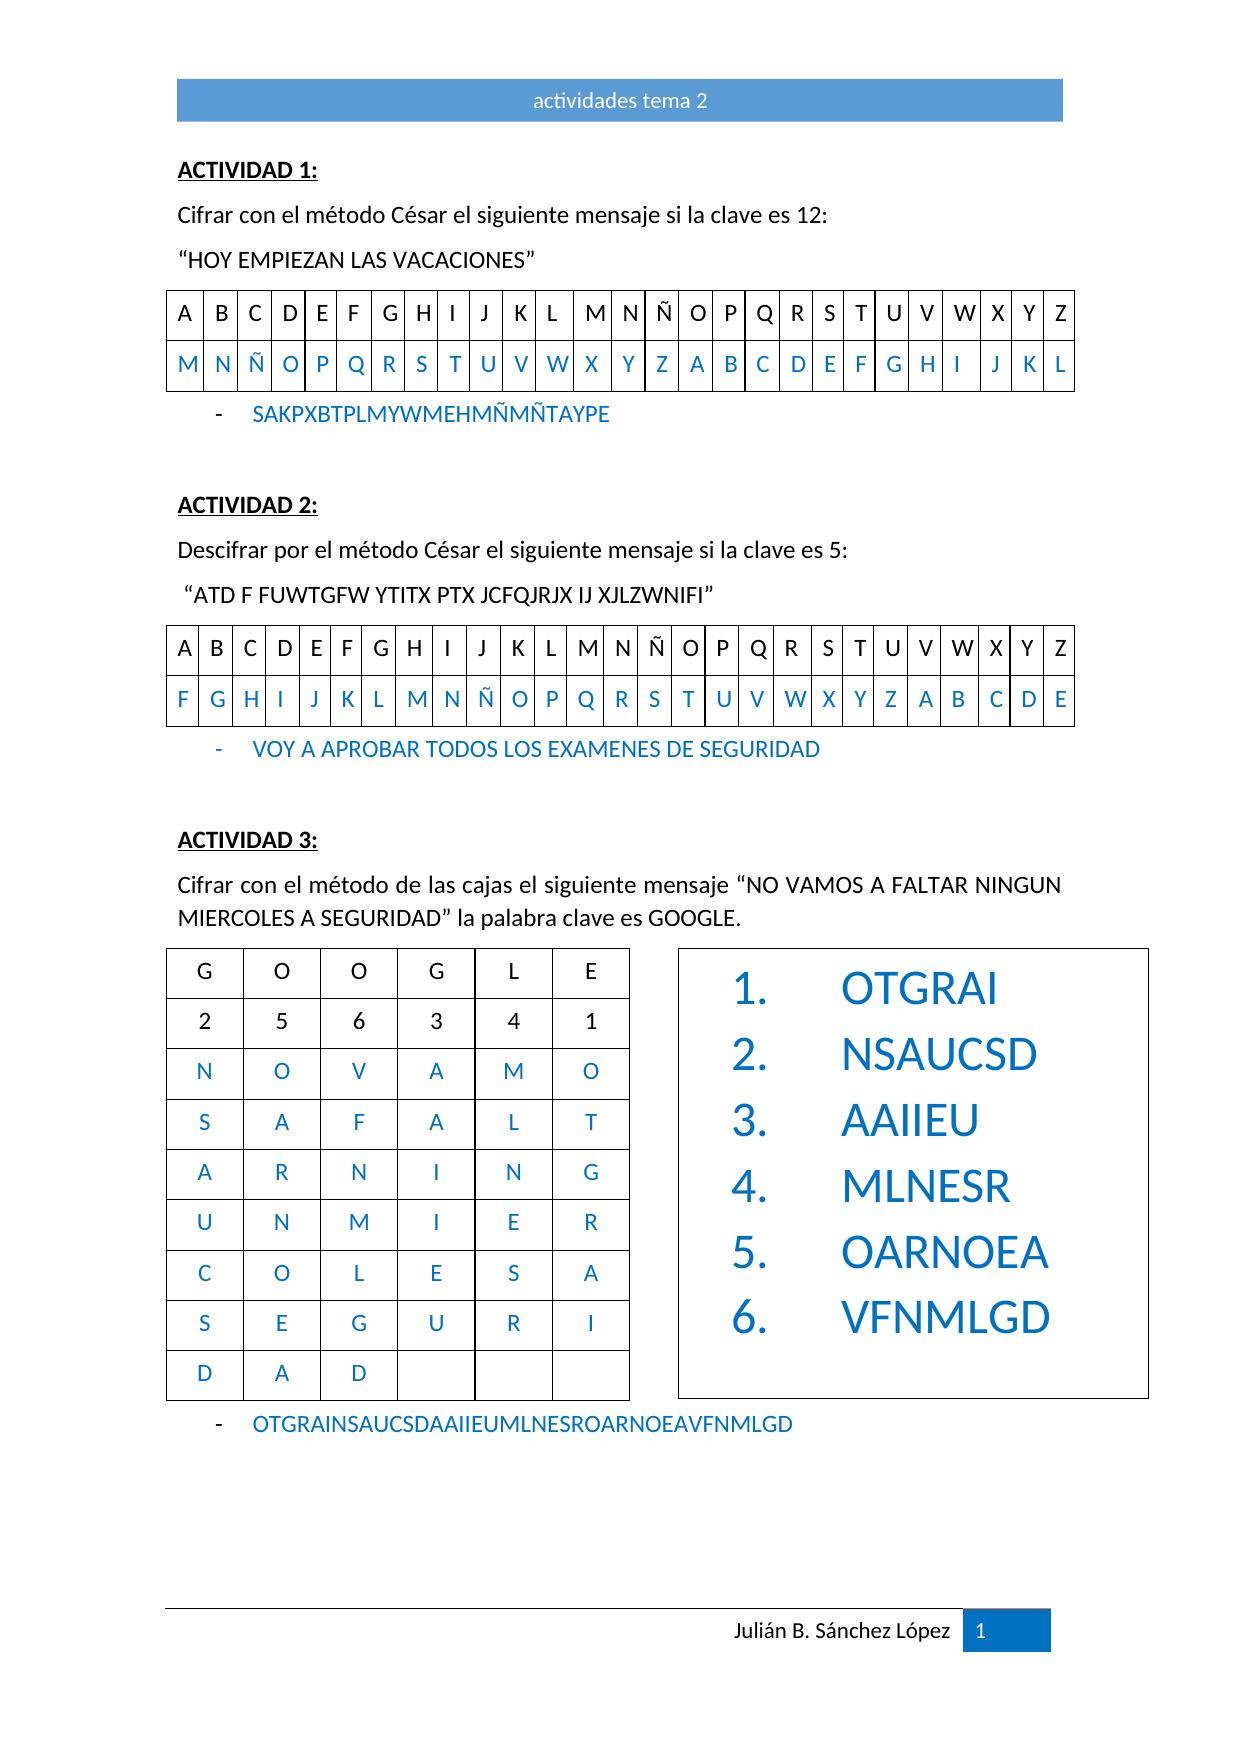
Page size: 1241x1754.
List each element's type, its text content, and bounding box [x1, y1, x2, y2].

table_cell I [398, 1200, 474, 1249]
table_cell N [321, 1150, 397, 1199]
text ACTIVIDAD 1: [177, 154, 1063, 184]
text Descifrar por el método César el siguiente mensaje si la clave es 5: [177, 534, 1063, 565]
table_cell A [398, 1100, 474, 1149]
table_header U [874, 626, 907, 675]
table_cell G [553, 1150, 629, 1199]
text “HOY EMPIEZAN LAS VACACIONES” [177, 245, 1063, 275]
table_cell X [812, 676, 842, 726]
table_cell 4 [476, 999, 552, 1048]
table_header P [713, 291, 744, 340]
table_cell O [244, 1251, 320, 1300]
table_cell E [244, 1301, 320, 1350]
table_cell N [244, 1200, 320, 1249]
table_cell U [706, 676, 738, 726]
table_header R [780, 291, 812, 340]
table_cell T [672, 676, 704, 726]
table_cell [398, 1351, 474, 1400]
table_cell L [362, 676, 395, 726]
text Cifrar con el método César el siguiente mensaje si la clave es 12: [177, 199, 1063, 230]
table_header X [979, 626, 1009, 675]
table_cell I [943, 341, 980, 391]
list OTGRAINSAUCSDAAIIEUMLNESROARNOEAVFNMLGD [215, 1408, 1063, 1438]
table_header Ñ [638, 626, 671, 675]
table_header A [167, 626, 198, 675]
table_header X [981, 291, 1011, 340]
table_header T [843, 626, 873, 675]
table_cell N [476, 1150, 552, 1199]
table_cell C [979, 676, 1009, 726]
table_cell O [272, 341, 304, 391]
table_header Z [1044, 291, 1074, 340]
table_cell [553, 1351, 629, 1400]
table_cell Q [337, 341, 371, 391]
table_cell [476, 1351, 552, 1400]
table_header D [272, 291, 304, 340]
table_header R [774, 626, 811, 675]
table_header T [844, 291, 874, 340]
table_cell T [438, 341, 469, 391]
table_cell B [941, 676, 978, 726]
table_cell S [638, 676, 671, 726]
table_cell C [746, 341, 779, 391]
table_cell N [167, 1049, 243, 1098]
table_cell E [813, 341, 843, 391]
table_cell X [574, 341, 611, 391]
table_header G [398, 949, 474, 998]
table_cell G [876, 341, 908, 391]
table_header C [238, 291, 271, 340]
table_header W [943, 291, 980, 340]
table_cell V [739, 676, 773, 726]
table_header W [941, 626, 978, 675]
table_header N [612, 291, 644, 340]
table_header Q [739, 626, 773, 675]
table_cell J [981, 341, 1011, 391]
table_header B [199, 626, 232, 675]
table_cell E [1044, 676, 1074, 726]
table_cell M [476, 1049, 552, 1098]
table_cell F [844, 341, 874, 391]
table_header C [233, 626, 265, 675]
list SAKPXBTPLMYWMEHMÑMÑTAYPE [215, 398, 1063, 428]
table_header K [501, 626, 534, 675]
table_cell V [503, 341, 535, 391]
table_cell L [1044, 341, 1074, 391]
table_cell Z [874, 676, 907, 726]
table_header Q [746, 291, 779, 340]
table_cell S [167, 1301, 243, 1350]
table_header J [470, 291, 502, 340]
table_header M [567, 626, 603, 675]
table_header O [244, 949, 320, 998]
table_cell D [1011, 676, 1043, 726]
table_header D [266, 626, 299, 675]
table_cell O [501, 676, 534, 726]
table_cell 2 [167, 999, 243, 1048]
table_header M [574, 291, 611, 340]
table_header L [535, 626, 566, 675]
table_header G [372, 291, 404, 340]
table_header Y [1012, 291, 1043, 340]
table_cell K [1012, 341, 1043, 391]
table_header A [167, 291, 203, 340]
table_cell F [167, 676, 198, 726]
table_header S [812, 626, 842, 675]
text “ATD F FUWTGFW YTITX PTX JCFQJRJX IJ XJLZWNIFI” [177, 580, 1063, 610]
table_cell M [396, 676, 432, 726]
table_header O [672, 626, 704, 675]
table_cell U [470, 341, 502, 391]
table_cell K [331, 676, 361, 726]
table_cell C [167, 1251, 243, 1300]
table_header F [331, 626, 361, 675]
table_cell A [553, 1251, 629, 1300]
table_cell H [233, 676, 265, 726]
table_cell 3 [398, 999, 474, 1048]
table_cell Ñ [467, 676, 500, 726]
table_header O [321, 949, 397, 998]
table_cell P [306, 341, 336, 391]
table_header L [476, 949, 552, 998]
table_header I [438, 291, 469, 340]
text Cifrar con el método de las cajas el siguiente mensaje “NO VAMOS A FALTAR NINGUN MIERCOLES A SEGURIDAD” la palabra clave es GOOGLE. [177, 869, 1063, 933]
table_cell A [908, 676, 940, 726]
table_header F [337, 291, 371, 340]
table_cell R [604, 676, 637, 726]
table_cell D [321, 1351, 397, 1400]
table_header J [467, 626, 500, 675]
table_cell I [398, 1150, 474, 1199]
table_cell R [372, 341, 404, 391]
table_cell L [321, 1251, 397, 1300]
table_cell H [909, 341, 942, 391]
table_cell Ñ [238, 341, 271, 391]
table_cell D [780, 341, 812, 391]
table_header N [604, 626, 637, 675]
table_header L [536, 291, 573, 340]
table_cell M [167, 341, 203, 391]
table_cell 5 [244, 999, 320, 1048]
table_cell E [476, 1200, 552, 1249]
table_cell T [553, 1100, 629, 1149]
table_header Ñ [646, 291, 678, 340]
text ACTIVIDAD 3: [177, 824, 1063, 854]
table_cell F [321, 1100, 397, 1149]
table_header E [306, 291, 336, 340]
table_cell S [167, 1100, 243, 1149]
table_header V [908, 626, 940, 675]
table_cell U [398, 1301, 474, 1350]
table_cell 6 [321, 999, 397, 1048]
table_cell U [167, 1200, 243, 1249]
table_cell Q [567, 676, 603, 726]
table_cell O [553, 1049, 629, 1098]
table_cell R [244, 1150, 320, 1199]
table_header G [167, 949, 243, 998]
table_cell B [713, 341, 744, 391]
table_cell G [199, 676, 232, 726]
table_cell D [167, 1351, 243, 1400]
table_cell A [244, 1100, 320, 1149]
table_cell Y [612, 341, 644, 391]
table_header S [813, 291, 843, 340]
table_cell L [476, 1100, 552, 1149]
table_header O [679, 291, 712, 340]
table_header E [300, 626, 330, 675]
table_cell M [321, 1200, 397, 1249]
table_header E [553, 949, 629, 998]
table_header Z [1044, 626, 1074, 675]
table_cell Z [646, 341, 678, 391]
table_header I [433, 626, 466, 675]
table_header V [909, 291, 942, 340]
table_cell A [244, 1351, 320, 1400]
table_cell G [321, 1301, 397, 1350]
table_cell 1 [553, 999, 629, 1048]
table_cell R [476, 1301, 552, 1350]
table_cell N [204, 341, 237, 391]
table_cell W [774, 676, 811, 726]
table_header U [876, 291, 908, 340]
table_cell E [398, 1251, 474, 1300]
table_cell N [433, 676, 466, 726]
table_cell S [405, 341, 437, 391]
table_cell A [167, 1150, 243, 1199]
table_cell S [476, 1251, 552, 1300]
table_header G [362, 626, 395, 675]
table_cell W [536, 341, 573, 391]
table_cell O [244, 1049, 320, 1098]
table_header P [706, 626, 738, 675]
list VOY A APROBAR TODOS LOS EXAMENES DE SEGURIDAD [215, 733, 1063, 763]
table_cell R [553, 1200, 629, 1249]
table_cell A [679, 341, 712, 391]
table_cell I [553, 1301, 629, 1350]
table_cell Y [843, 676, 873, 726]
text ACTIVIDAD 2: [177, 489, 1063, 519]
table_cell J [300, 676, 330, 726]
table_header Y [1011, 626, 1043, 675]
table_cell A [398, 1049, 474, 1098]
table_header B [204, 291, 237, 340]
table_header H [405, 291, 437, 340]
table_cell I [266, 676, 299, 726]
table_cell V [321, 1049, 397, 1098]
table_cell P [535, 676, 566, 726]
table_header H [396, 626, 432, 675]
table_header K [503, 291, 535, 340]
